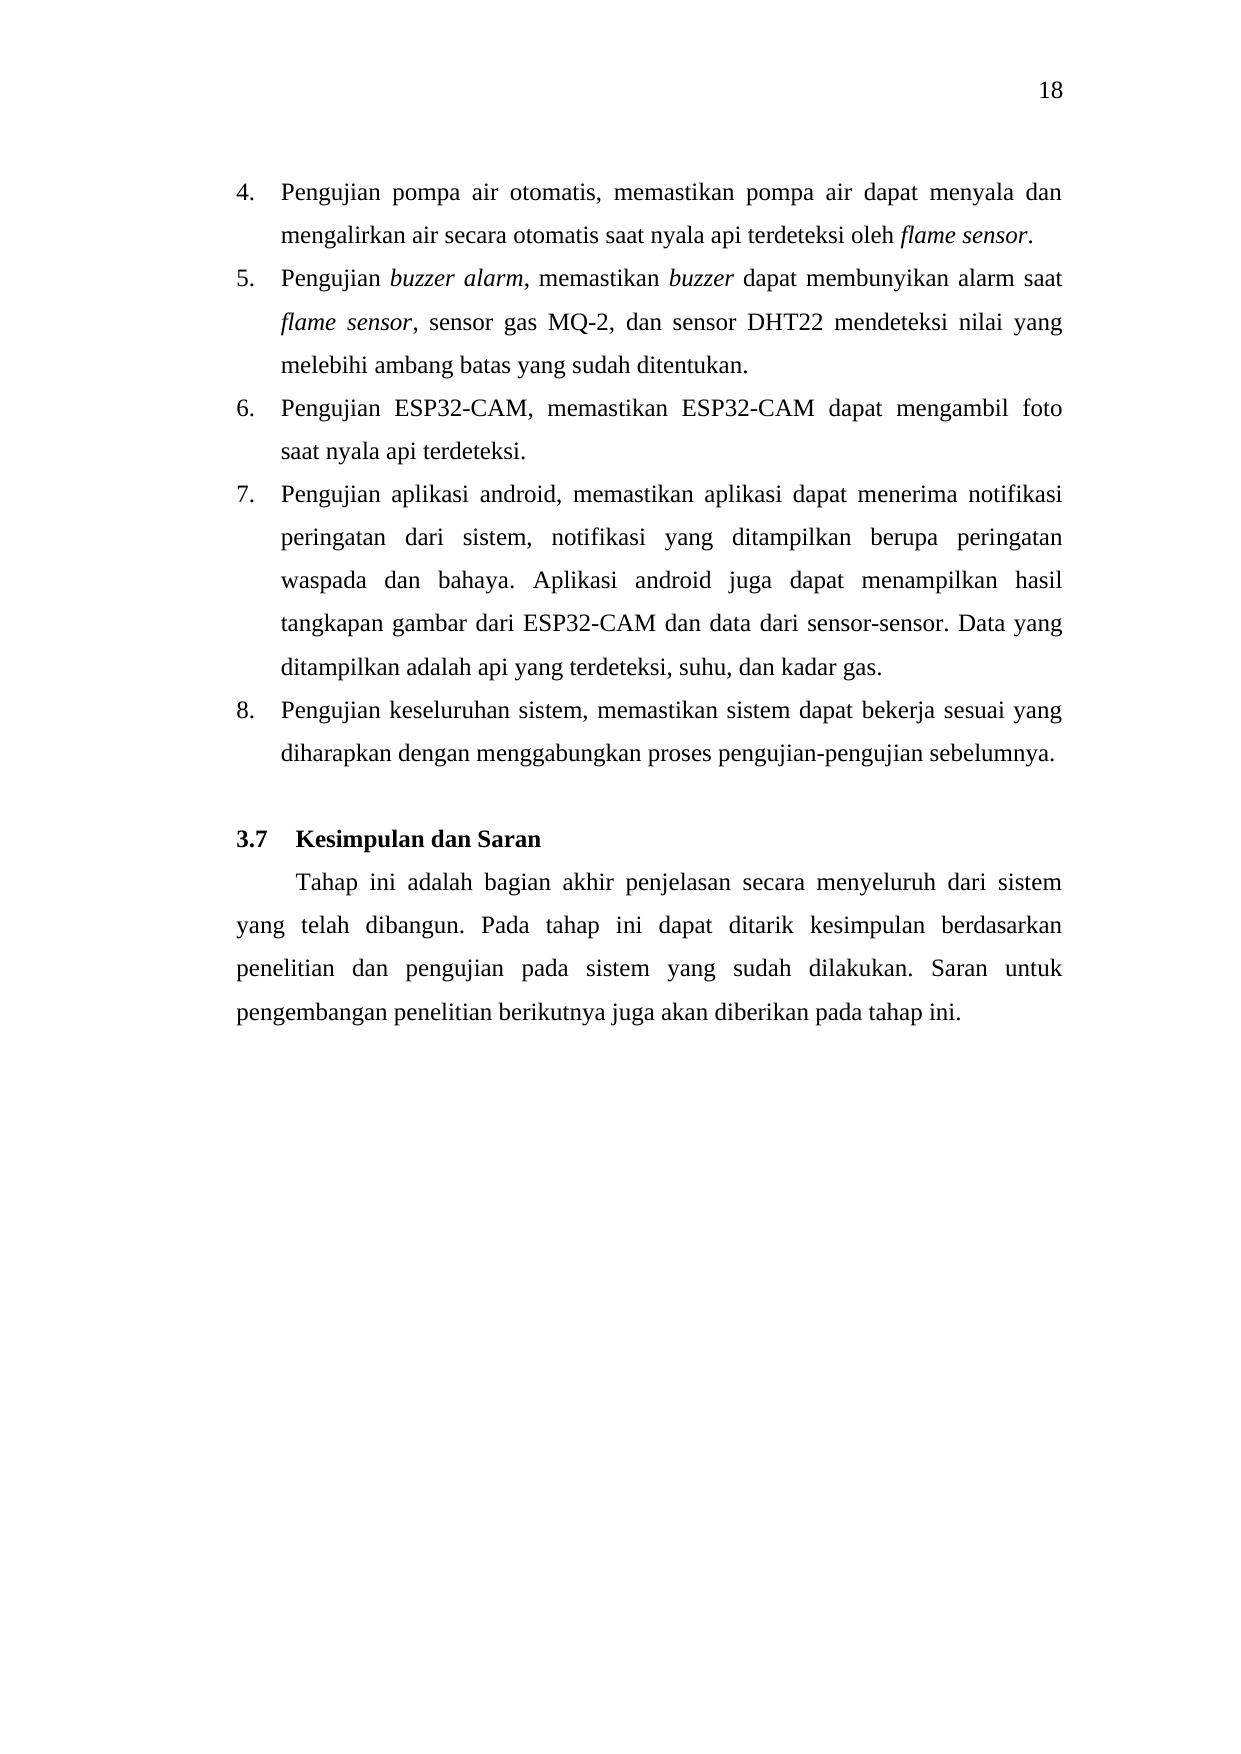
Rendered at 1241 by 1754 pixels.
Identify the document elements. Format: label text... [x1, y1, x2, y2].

list Pengujian ESP32-CAM, memastikan ESP32-CAM dapat mengambil foto saat nyala api terdeteksi. [236, 393, 1063, 465]
list Pengujian aplikasi android, memastikan aplikasi dapat menerima notifikasi peringatan dari sistem, notifikasi yang ditampilkan berupa peringatan waspada dan bahaya. Aplikasi android juga dapat menampilkan hasil tangkapan gambar dari ESP32-CAM dan data dari sensor-sensor. Data yang ditampilkan adalah api yang terdeteksi, suhu, dan kadar gas. [236, 479, 1063, 680]
list Pengujian buzzer alarm, memastikan buzzer dapat membunyikan alarm saat flame sensor, sensor gas MQ-2, dan sensor DHT22 mendeteksi nilai yang melebihi ambang batas yang sudah ditentukan. [236, 263, 1063, 378]
list Pengujian pompa air otomatis, memastikan pompa air dapat menyala dan mengalirkan air secara otomatis saat nyala api terdeteksi oleh flame sensor. [236, 177, 1063, 249]
text Tahap ini adalah bagian akhir penjelasan secara menyeluruh dari sistem yang telah dibangun. Pada tahap ini dapat ditarik kesimpulan berdasarkan penelitian dan pengujian pada sistem yang sudah dilakukan. Saran untuk pengembangan penelitian berikutnya juga akan diberikan pada tahap ini. [236, 867, 1063, 1025]
list Pengujian keseluruhan sistem, memastikan sistem dapat bekerja sesuai yang diharapkan dengan menggabungkan proses pengujian-pengujian sebelumnya. [236, 695, 1063, 767]
text Kesimpulan dan Saran [236, 824, 1063, 853]
